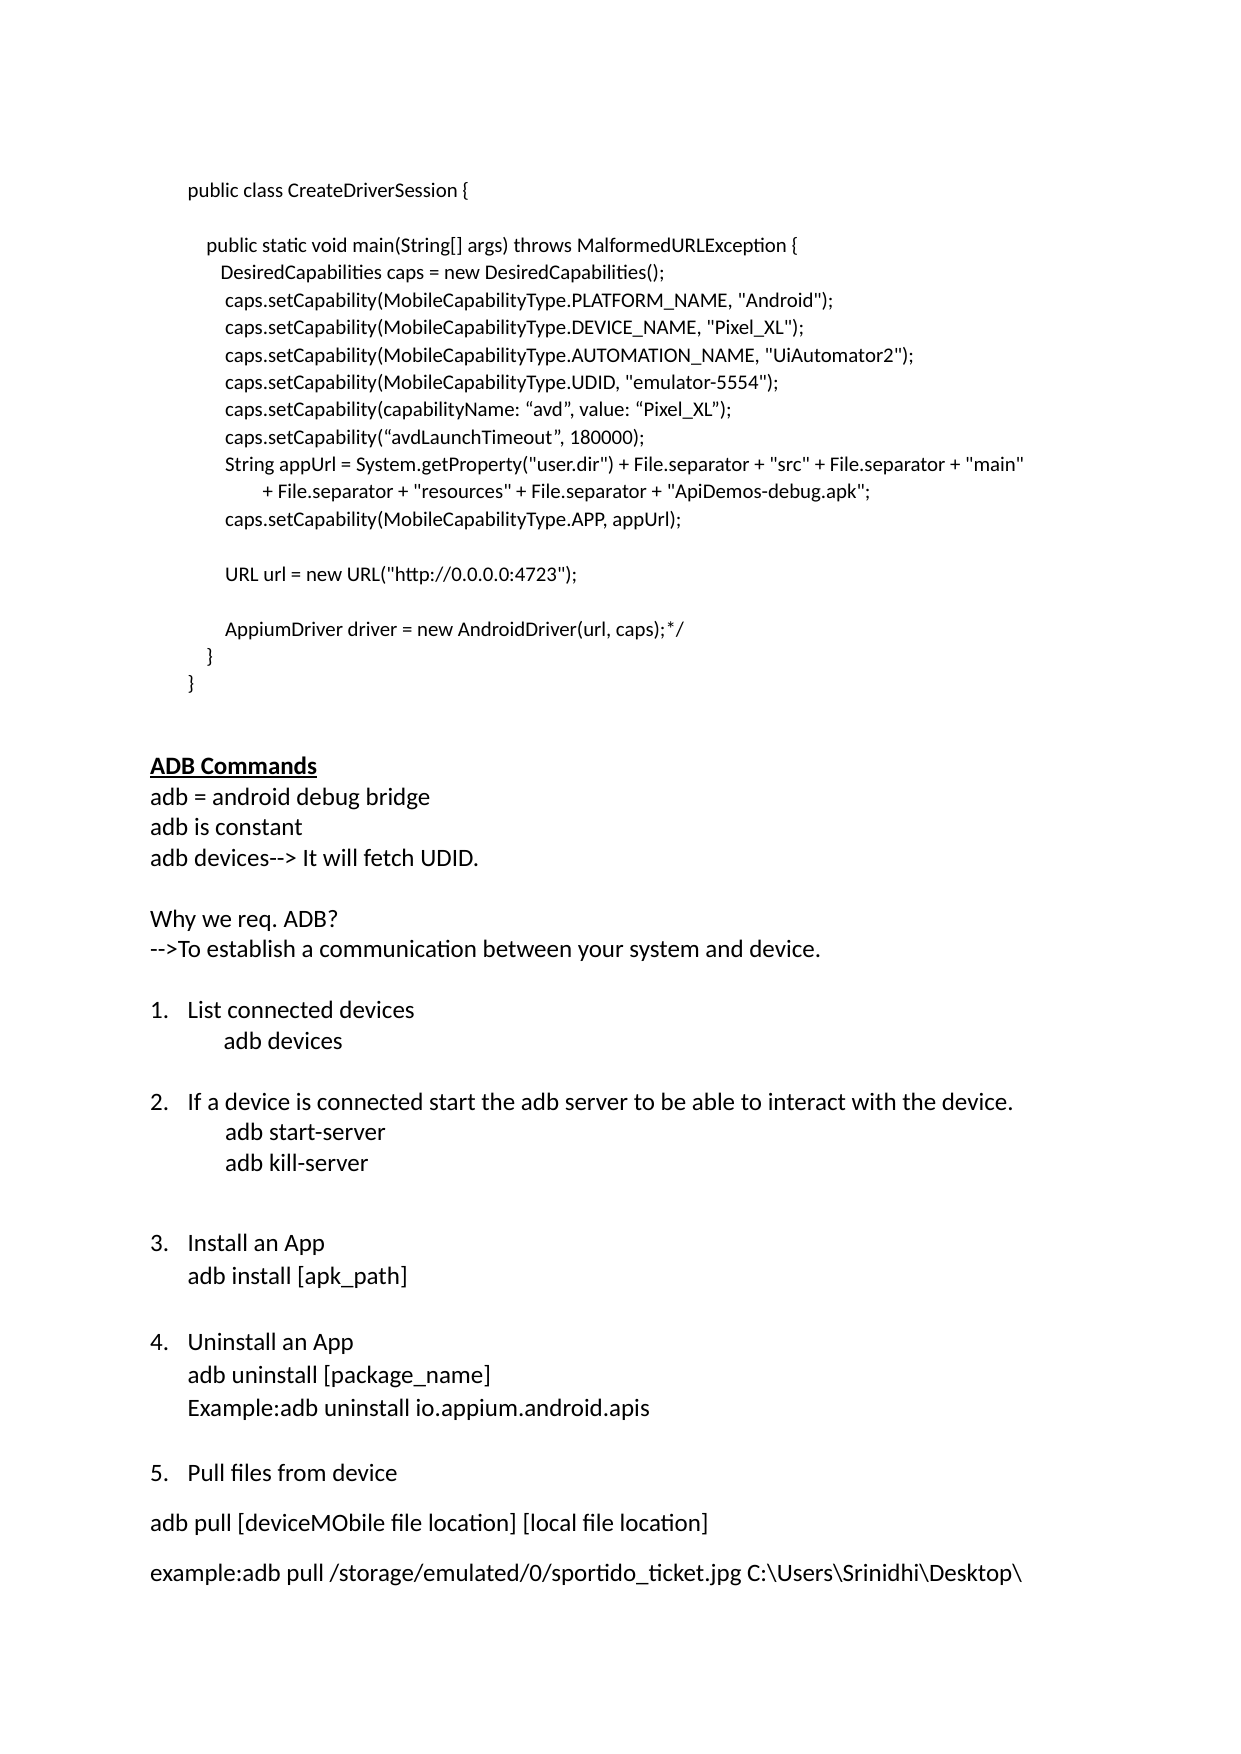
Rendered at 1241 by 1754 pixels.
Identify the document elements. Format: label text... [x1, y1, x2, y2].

text ADB Commands [150, 750, 1090, 781]
text adb devices [150, 1025, 1090, 1055]
list caps.setCapability(MobileCapabilityType.UDID, "emulator-5554"); [187, 369, 1090, 394]
list + File.separator + "resources" + File.separator + "ApiDemos-debug.apk"; [187, 479, 1090, 504]
list adb start-server [225, 1116, 1090, 1147]
text example:adb pull /storage/emulated/0/sportido_ticket.jpg C:\Users\Srinidhi\Desktop\ [150, 1557, 1090, 1587]
list public class CreateDriverSession { [187, 177, 1090, 203]
list public static void main(String[] args) throws MalformedURLException { [187, 232, 1090, 258]
text -->To establish a communication between your system and device. [150, 933, 1090, 964]
list Example:adb uninstall io.appium.android.apis [187, 1392, 1090, 1422]
list If a device is connected start the adb server to be able to interact with the device. [150, 1086, 1090, 1116]
text adb = android debug bridge [150, 781, 1090, 811]
list Pull files from device [150, 1457, 1090, 1488]
list List connected devices [150, 994, 1090, 1025]
list caps.setCapability(MobileCapabilityType.AUTOMATION_NAME, "UiAutomator2"); [187, 342, 1090, 367]
text adb is constant [150, 811, 1090, 842]
list caps.setCapability(capabilityName: “avd”, value: “Pixel_XL”); [187, 397, 1090, 422]
list URL url = new URL("http://0.0.0.0:4723"); [187, 561, 1090, 586]
list adb kill-server [225, 1147, 1090, 1177]
list caps.setCapability(“avdLaunchTimeout”, 180000); [187, 424, 1090, 449]
list Install an App [150, 1227, 1090, 1258]
list caps.setCapability(MobileCapabilityType.APP, appUrl); [187, 506, 1090, 532]
list Uninstall an App [150, 1326, 1090, 1356]
list caps.setCapability(MobileCapabilityType.DEVICE_NAME, "Pixel_XL"); [187, 314, 1090, 340]
text adb devices--> It will fetch UDID. [150, 842, 1090, 872]
list adb uninstall [package_name] [187, 1359, 1090, 1389]
list DesiredCapabilities caps = new DesiredCapabilities(); [187, 259, 1090, 285]
text adb pull [deviceMObile file location] [local file location] [150, 1507, 1090, 1538]
list String appUrl = System.getProperty("user.dir") + File.separator + "src" + File.separator + "main" [187, 451, 1090, 477]
text Why we req. ADB? [150, 903, 1090, 933]
list adb install [apk_path] [187, 1260, 1090, 1291]
list } [187, 643, 1090, 668]
list } [187, 671, 1090, 696]
list AppiumDriver driver = new AndroidDriver(url, caps);*/ [187, 616, 1090, 641]
list caps.setCapability(MobileCapabilityType.PLATFORM_NAME, "Android"); [187, 287, 1090, 312]
